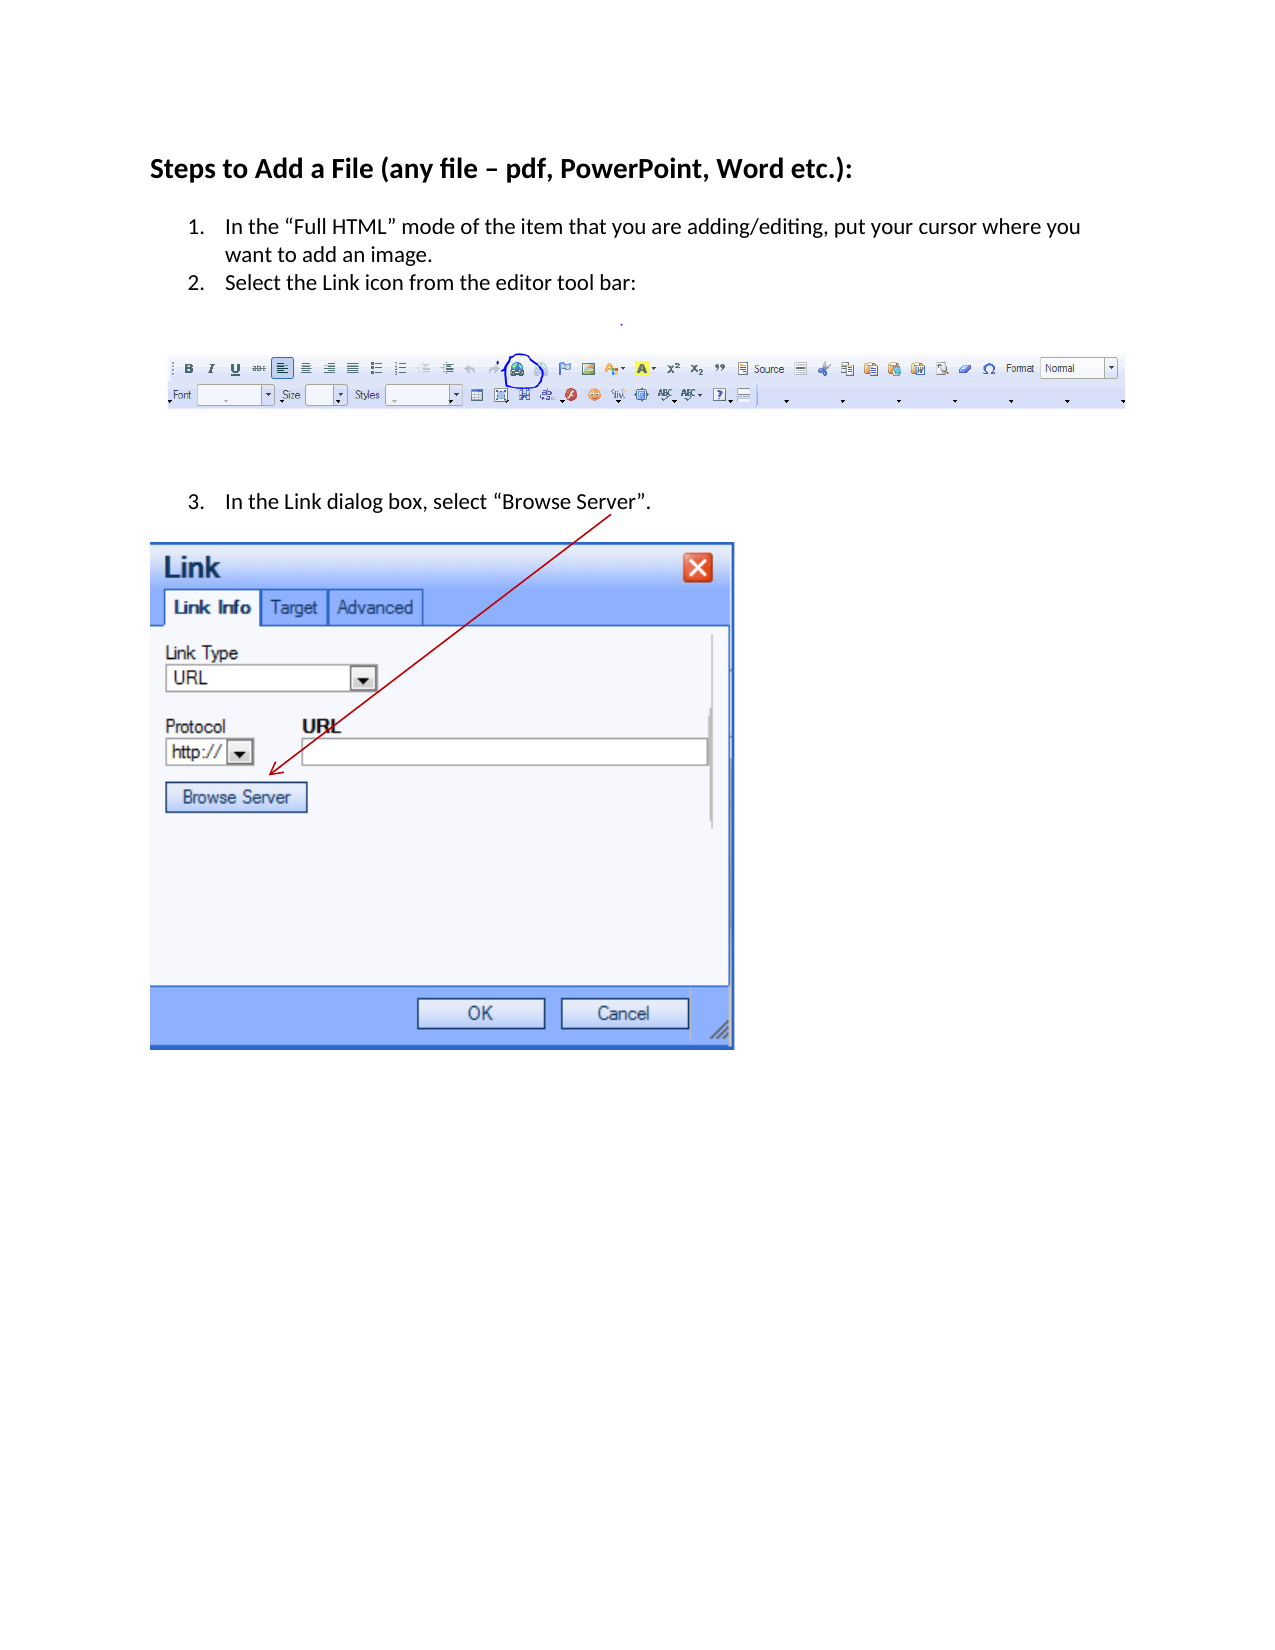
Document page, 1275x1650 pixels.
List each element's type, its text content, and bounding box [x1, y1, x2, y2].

text Steps to Add a File (any file – pdf, PowerPoint, Word etc.): [150, 150, 1125, 186]
picture [150, 323, 1125, 409]
list In the Link dialog box, select “Browse Server”. [187, 487, 1125, 515]
picture [150, 542, 735, 1050]
list In the “Full HTML” mode of the item that you are adding/editing, put your cursor where you want to add an image. [187, 212, 1125, 268]
list Select the Link icon from the editor tool bar: [187, 268, 1125, 296]
